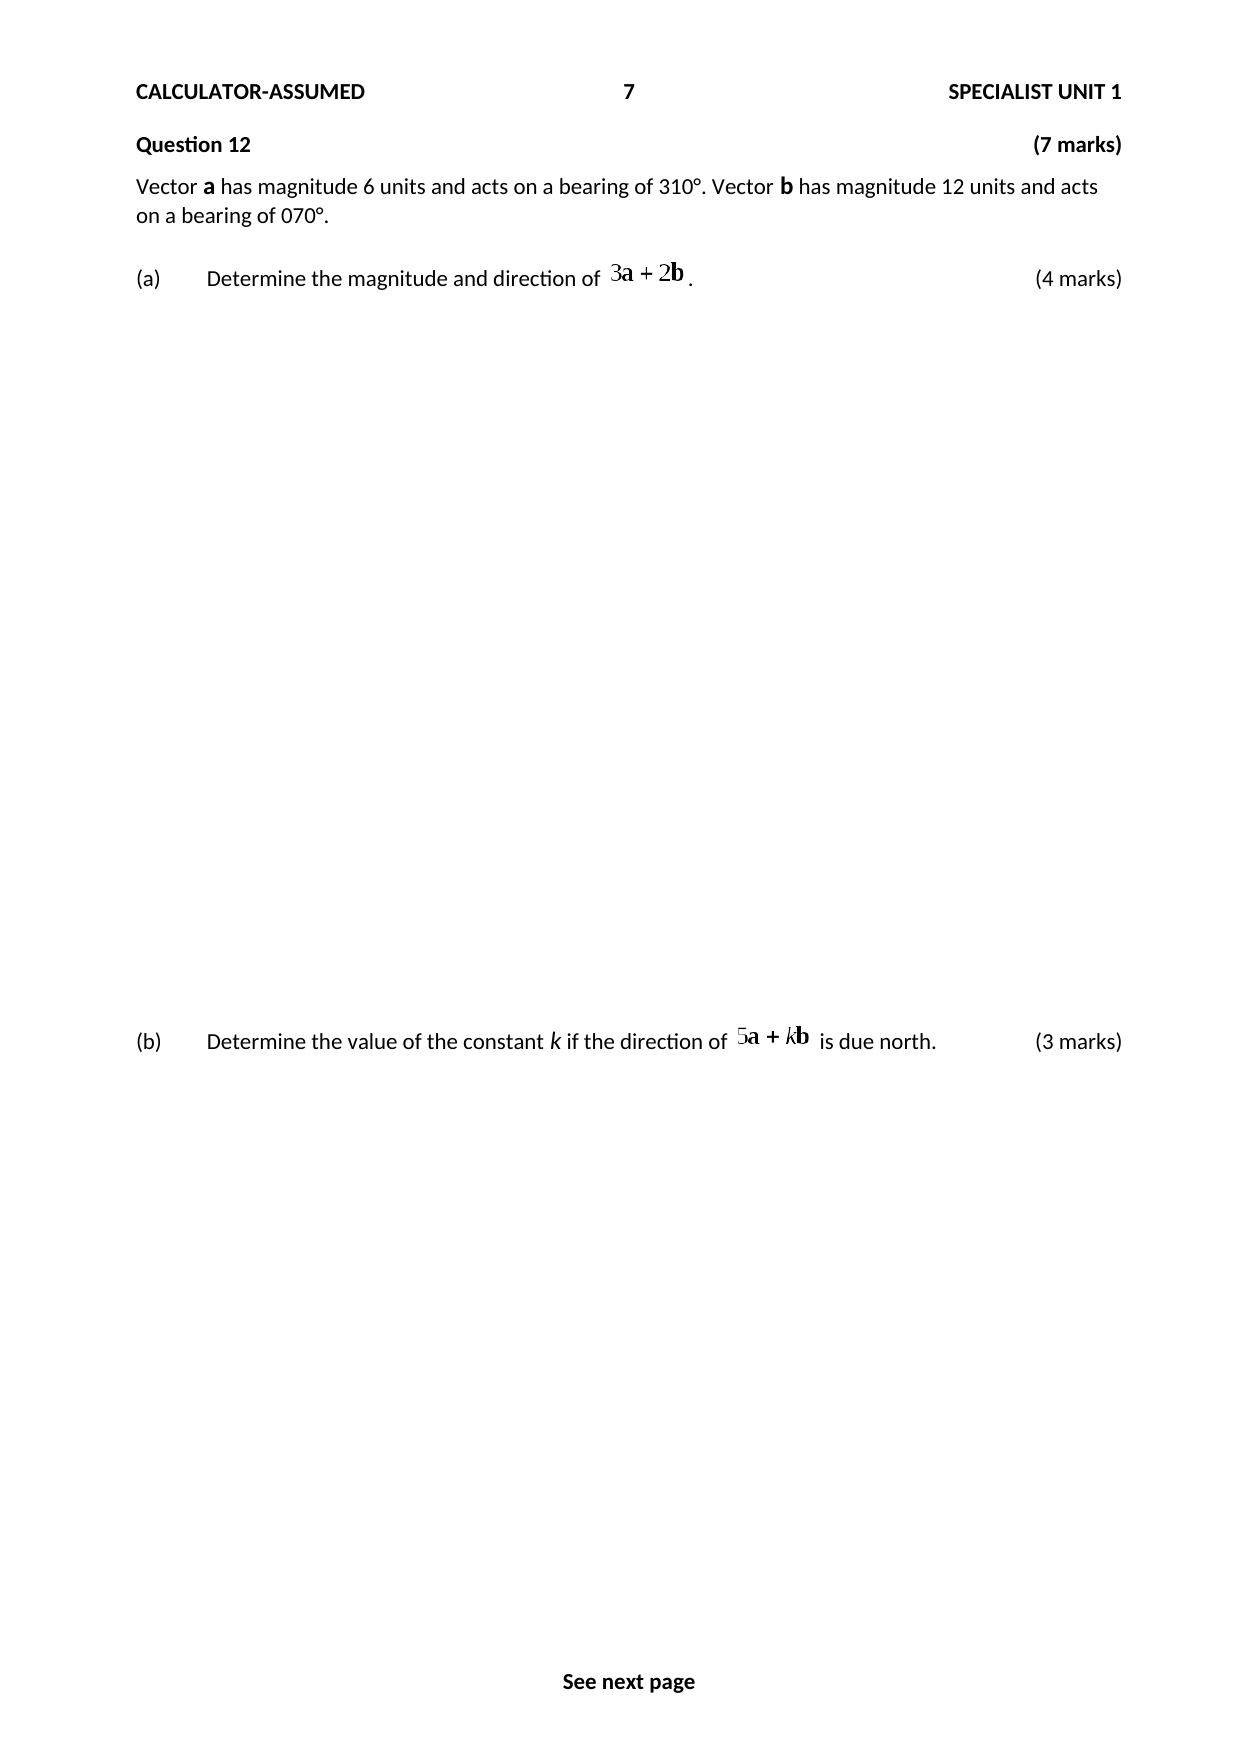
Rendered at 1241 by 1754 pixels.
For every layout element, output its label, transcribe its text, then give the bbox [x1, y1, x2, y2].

text (b) Determine the value of the constant k if the direction of is due north. (3 marks) [136, 1020, 1122, 1056]
text (a) Determine the magnitude and direction of . (4 marks) [136, 257, 1122, 292]
text Vector a has magnitude 6 units and acts on a bearing of 310°. Vector b has magnitude 12 units and acts on a bearing of 070°. [136, 170, 1122, 229]
text Question 12 (7 marks) [136, 130, 1122, 158]
